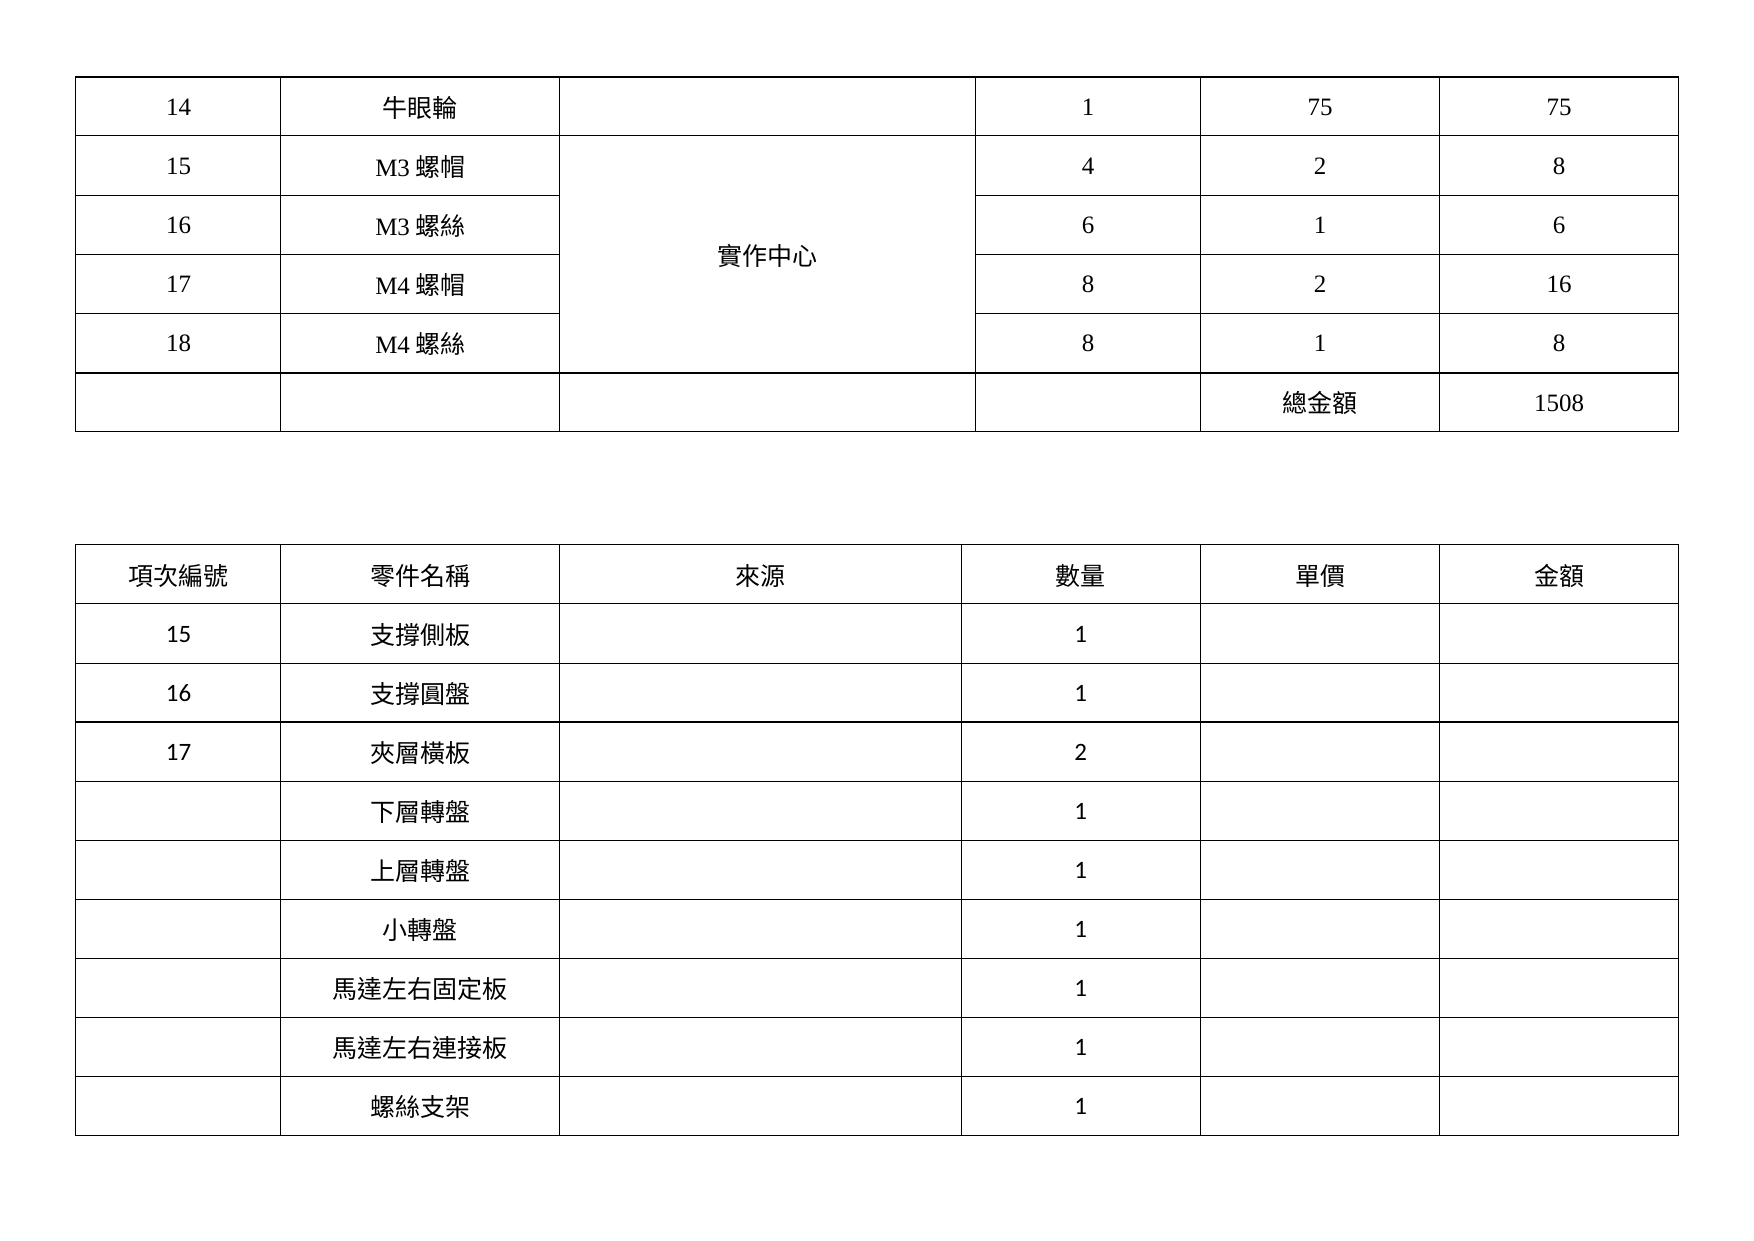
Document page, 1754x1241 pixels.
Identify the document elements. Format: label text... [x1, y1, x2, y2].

table_cell [1440, 1018, 1678, 1076]
table_cell [1440, 782, 1678, 839]
table_cell [1201, 1018, 1439, 1076]
table_cell [1440, 959, 1678, 1017]
table_cell 小轉盤 [281, 900, 559, 958]
table_cell [1201, 664, 1439, 721]
table_cell M3螺帽 [281, 136, 559, 194]
table_cell [1440, 841, 1678, 899]
table_cell M4螺絲 [281, 314, 559, 372]
table_header 數量 [962, 545, 1200, 603]
table_cell 夾層橫板 [281, 723, 559, 781]
table_cell [560, 900, 961, 958]
table_cell 2 [962, 723, 1200, 781]
table_cell [560, 374, 975, 431]
table_cell 1 [962, 782, 1200, 839]
table_cell [560, 723, 961, 781]
table_cell [1201, 900, 1439, 958]
table_cell 18 [76, 314, 280, 372]
table_cell [1440, 1077, 1678, 1135]
table_cell 8 [1440, 314, 1678, 372]
table_cell [76, 841, 280, 899]
table_cell [76, 959, 280, 1017]
table_cell 螺絲支架 [281, 1077, 559, 1135]
table_cell 1 [962, 1018, 1200, 1076]
table_cell 16 [76, 196, 280, 253]
table_cell 8 [976, 314, 1200, 372]
table_cell 17 [76, 723, 280, 781]
table_cell [1201, 782, 1439, 839]
table_cell [976, 374, 1200, 431]
table_cell 支撐圓盤 [281, 664, 559, 721]
table_cell 課程提供 [560, 78, 975, 135]
table_cell 總金額 [1201, 374, 1439, 431]
table_cell 1 [962, 1077, 1200, 1135]
table_cell [1440, 604, 1678, 662]
table_cell 15 [76, 136, 280, 194]
table_cell 16 [1440, 255, 1678, 313]
table_cell [76, 374, 280, 431]
table_cell [560, 664, 961, 721]
table_cell [76, 782, 280, 839]
table_header 單價 [1201, 545, 1439, 603]
table_cell [1201, 1077, 1439, 1135]
table_cell 1 [1201, 314, 1439, 372]
table_cell [1440, 664, 1678, 721]
table_cell 14 [76, 78, 280, 135]
table_cell 75 [1201, 78, 1439, 135]
table_cell 1 [962, 604, 1200, 662]
table_cell M3螺絲 [281, 196, 559, 253]
table_cell [76, 900, 280, 958]
table_cell M4螺帽 [281, 255, 559, 313]
table_cell [560, 782, 961, 839]
table_cell [560, 841, 961, 899]
table_cell 馬達左右連接板 [281, 1018, 559, 1076]
table_cell [1201, 604, 1439, 662]
table_cell 1 [1201, 196, 1439, 253]
table_cell [1440, 900, 1678, 958]
table_cell [76, 1077, 280, 1135]
table_cell 支撐側板 [281, 604, 559, 662]
table_cell 下層轉盤 [281, 782, 559, 839]
table_cell 4 [976, 136, 1200, 194]
table_cell [560, 959, 961, 1017]
table_cell 75 [1440, 78, 1678, 135]
table_cell [1201, 959, 1439, 1017]
table_header 零件名稱 [281, 545, 559, 603]
table_header 金額 [1440, 545, 1678, 603]
table_cell 實作中心 [560, 136, 975, 372]
table_cell 8 [976, 255, 1200, 313]
table_cell [560, 604, 961, 662]
table_cell 1 [962, 664, 1200, 721]
table_cell 6 [976, 196, 1200, 253]
table_cell [1201, 841, 1439, 899]
table_cell 1 [976, 78, 1200, 135]
table_header 來源 [560, 545, 961, 603]
table_cell [281, 374, 559, 431]
table_cell 6 [1440, 196, 1678, 253]
table_cell 16 [76, 664, 280, 721]
table_cell 上層轉盤 [281, 841, 559, 899]
table_cell [76, 1018, 280, 1076]
table_header 項次編號 [76, 545, 280, 603]
table_cell 15 [76, 604, 280, 662]
table_cell [1440, 723, 1678, 781]
table_cell 1 [962, 900, 1200, 958]
table_cell [560, 1077, 961, 1135]
table_cell 2 [1201, 255, 1439, 313]
table_cell 馬達左右固定板 [281, 959, 559, 1017]
table_cell [1201, 723, 1439, 781]
table_cell 17 [76, 255, 280, 313]
table_cell 1 [962, 959, 1200, 1017]
table_cell 牛眼輪 [281, 78, 559, 135]
table_cell 1508 [1440, 374, 1678, 431]
table_cell 2 [1201, 136, 1439, 194]
table_cell 1 [962, 841, 1200, 899]
table_cell [560, 1018, 961, 1076]
table_cell 8 [1440, 136, 1678, 194]
